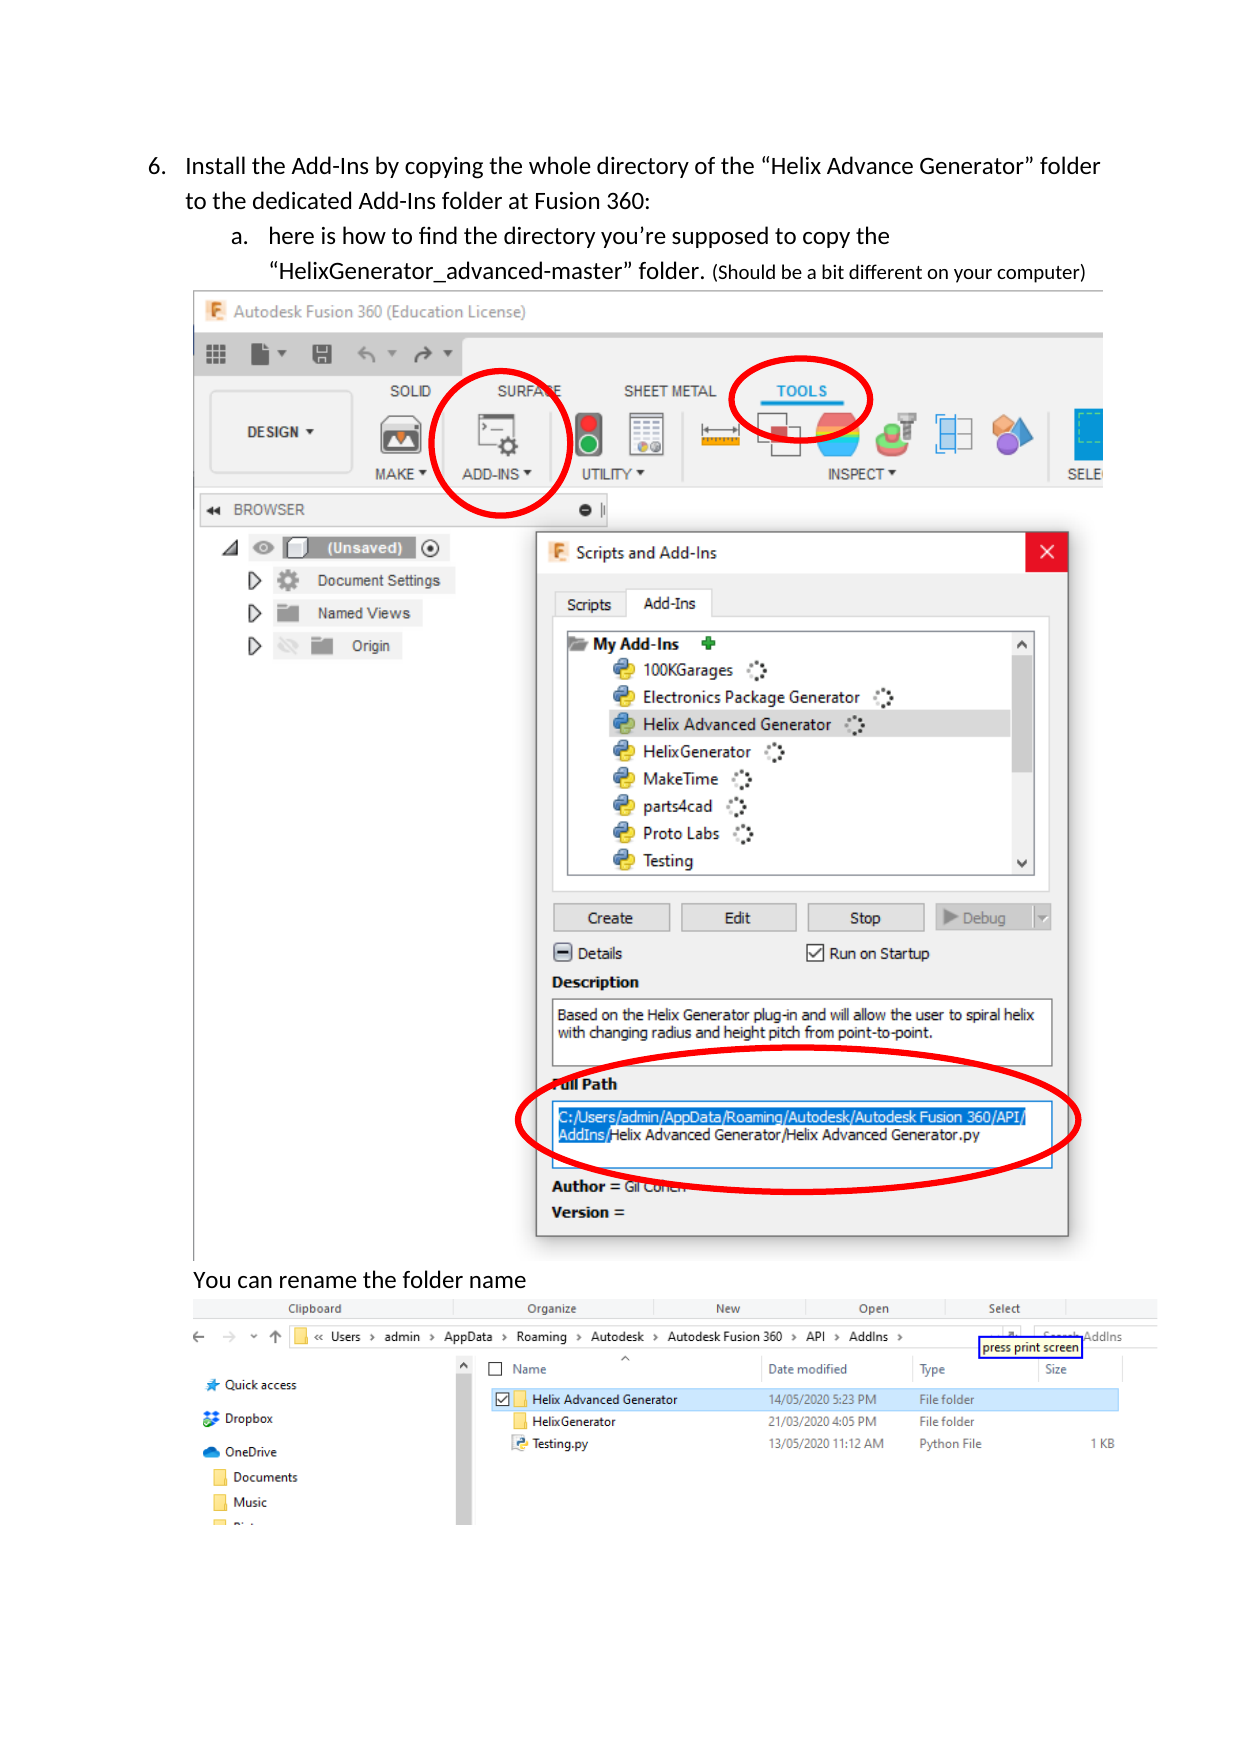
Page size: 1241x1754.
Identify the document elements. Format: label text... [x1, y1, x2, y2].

list here is how to find the directory you’re supposed to copy the “HelixGenerator_advanced-master” folder. (Should be a bit different on your computer) [231, 220, 1122, 286]
picture [193, 1299, 1158, 1525]
list You can rename the folder name [193, 1265, 1122, 1295]
picture [193, 290, 1103, 1261]
list Install the Add-Ins by copying the whole directory of the “Helix Advance Generator” folder to the dedicated Add-Ins folder at Fusion 360: [148, 150, 1122, 216]
